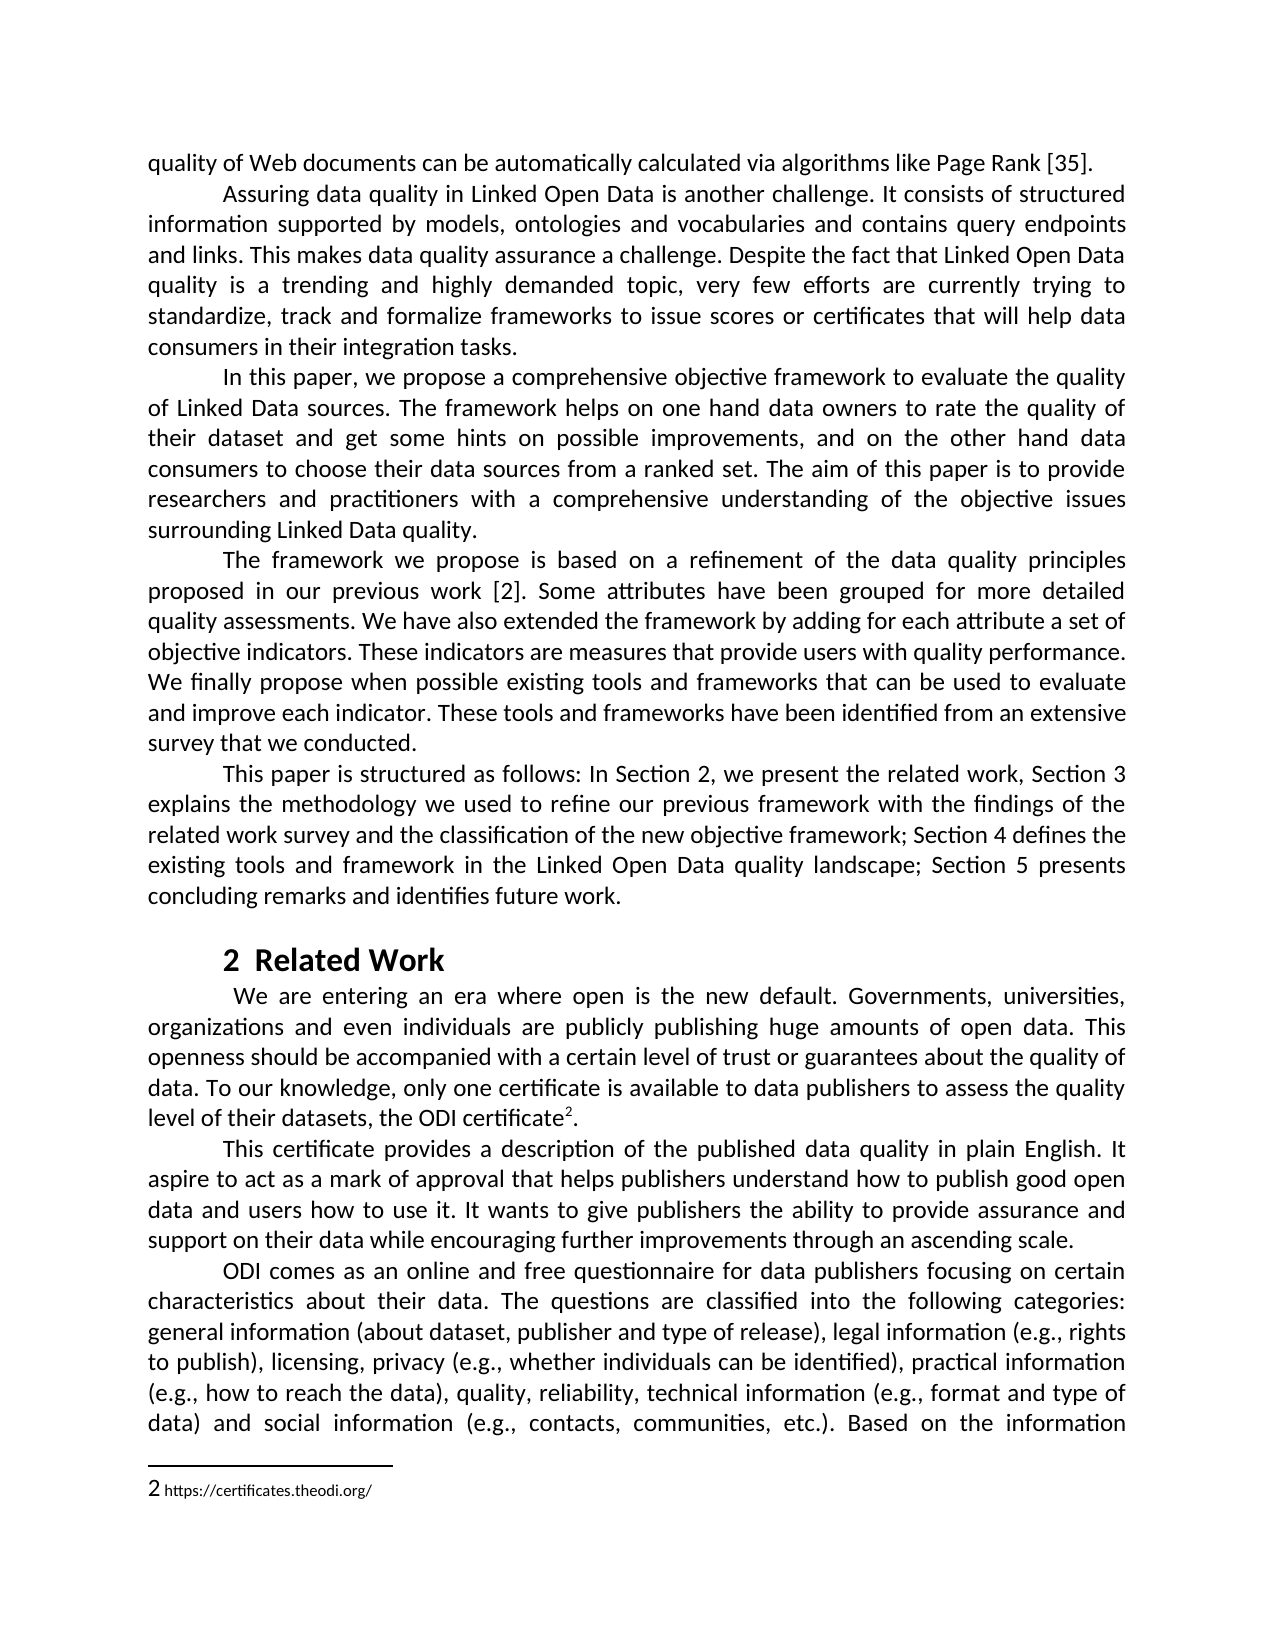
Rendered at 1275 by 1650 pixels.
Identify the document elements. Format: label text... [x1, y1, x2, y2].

text In this paper, we propose a comprehensive objective framework to evaluate the quality of Linked Data sources. The framework helps on one hand data owners to rate the quality of their dataset and get some hints on possible improvements, and on the other hand data consumers to choose their data sources from a ranked set. The aim of this paper is to provide researchers and practitioners with a comprehensive understanding of the objective issues surrounding Linked Data quality. [148, 361, 1127, 544]
text We are entering an era where open is the new default. Governments, universities, organizations and even individuals are publicly publishing huge amounts of open data. This openness should be accompanied with a certain level of trust or guarantees about the quality of data. To our knowledge, only one certificate is available to data publishers to assess the quality level of their datasets, the ODI certificate. [148, 980, 1127, 1133]
text This certificate provides a description of the published data quality in plain English. It aspire to act as a mark of approval that helps publishers understand how to publish good open data and users how to use it. It wants to give publishers the ability to provide assurance and support on their data while encouraging further improvements through an ascending scale. [148, 1133, 1127, 1255]
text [148, 148, 1127, 178]
text This paper is structured as follows: In Section 2, we present the related work, Section 3 explains the methodology we used to refine our previous framework with the findings of the related work survey and the classification of the new objective framework; Section 4 defines the existing tools and framework in the Linked Open Data quality landscape; Section 5 presents concluding remarks and identifies future work. [148, 758, 1127, 911]
text Assuring data quality in Linked Open Data is another challenge. It consists of structured information supported by models, ontologies and vocabularies and contains query endpoints and links. This makes data quality assurance a challenge. Despite the fact that Linked Open Data quality is a trending and highly demanded topic, very few efforts are currently trying to standardize, track and formalize frameworks to issue scores or certificates that will help data consumers in their integration tasks. [148, 178, 1127, 361]
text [148, 1255, 1127, 1438]
text The framework we propose is based on a refinement of the data quality principles proposed in our previous work [2]. Some attributes have been grouped for more detailed quality assessments. We have also extended the framework by adding for each attribute a set of objective indicators. These indicators are measures that provide users with quality performance. We finally propose when possible existing tools and frameworks that can be used to evaluate and improve each indicator. These tools and frameworks have been identified from an extensive survey that we conducted. [148, 544, 1127, 758]
subtitle 2 Related Work [148, 939, 1127, 980]
